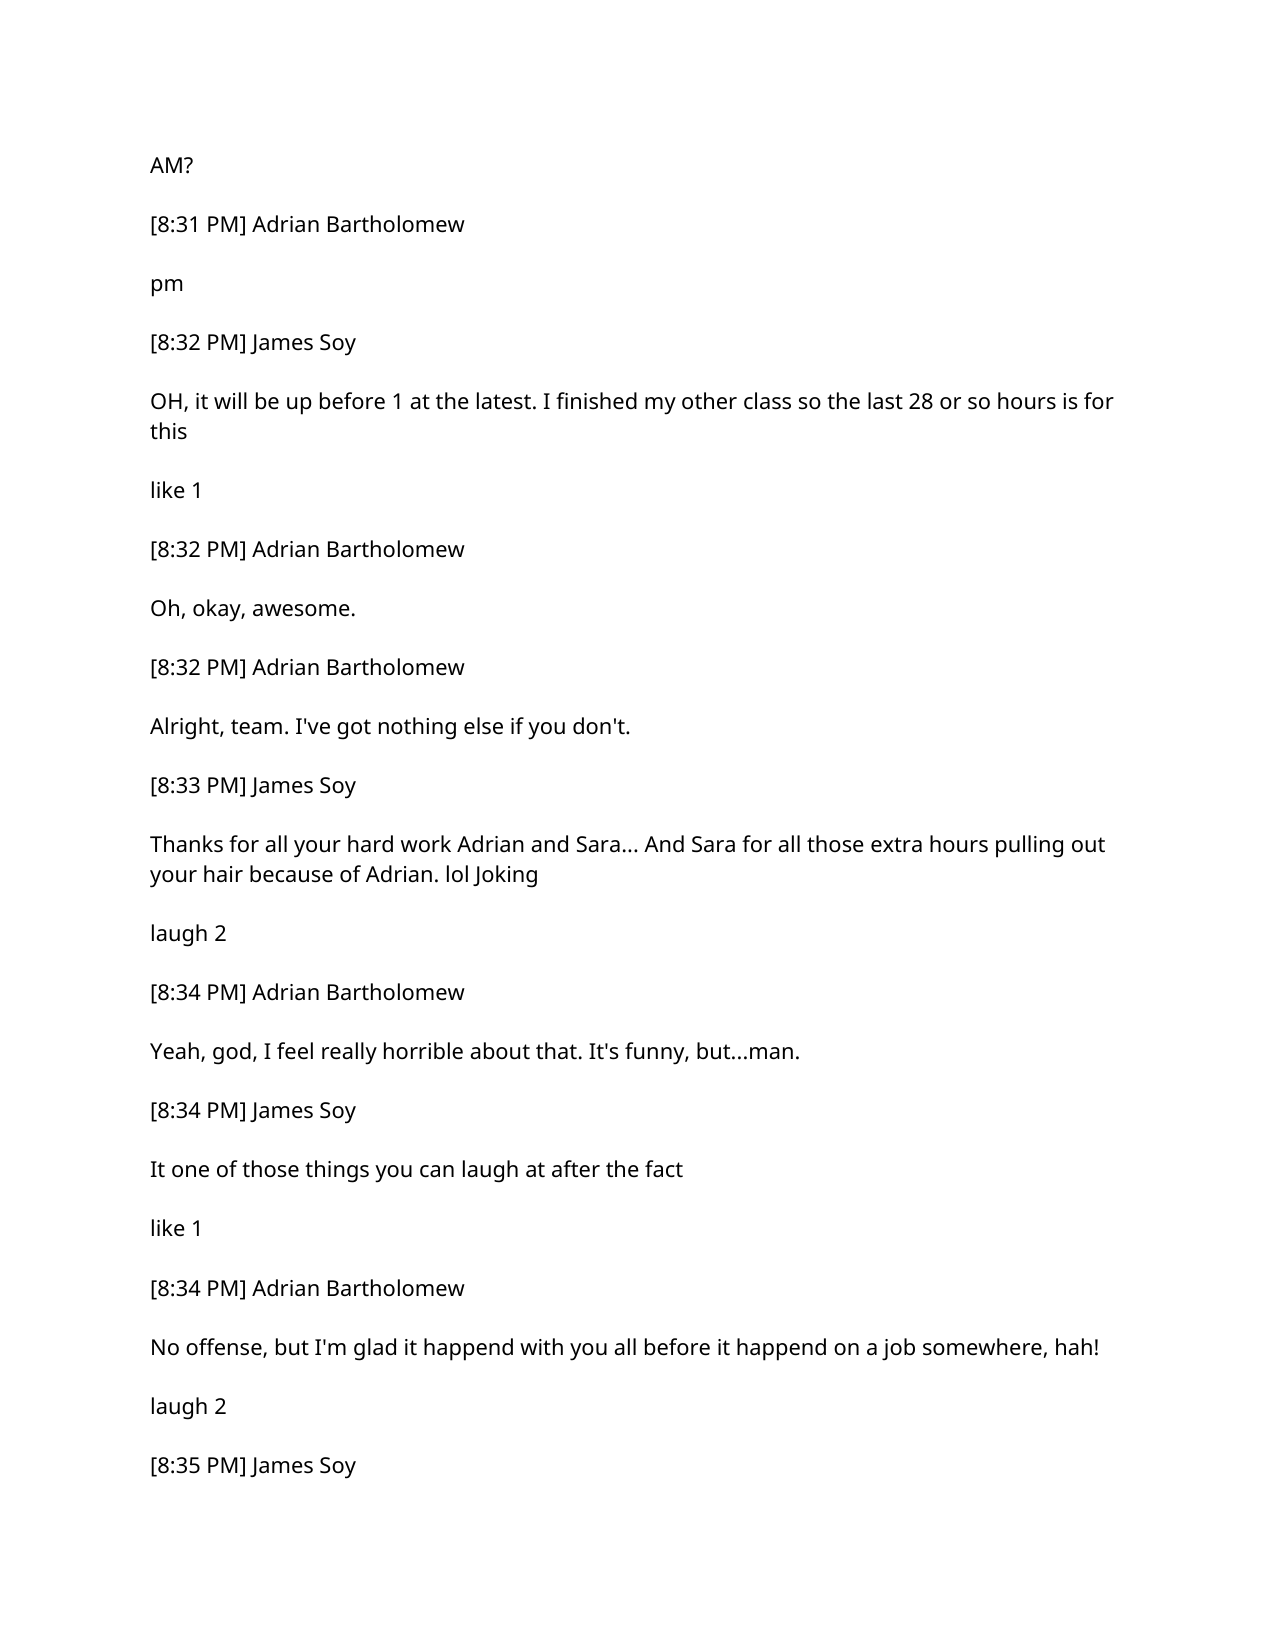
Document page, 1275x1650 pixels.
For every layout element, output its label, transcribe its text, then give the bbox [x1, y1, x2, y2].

text [8:35 PM] James Soy [150, 1450, 1125, 1480]
text [8:32 PM] Adrian Bartholomew [150, 652, 1125, 682]
text like 1 [150, 474, 1125, 504]
text OH, it will be up before 1 at the latest. I finished my other class so the last 28 or so hours is for this [150, 386, 1125, 445]
text [8:32 PM] Adrian Bartholomew [150, 534, 1125, 564]
text Yeah, god, I feel really horrible about that. It's funny, but...man. [150, 1036, 1125, 1066]
text [8:32 PM] James Soy [150, 327, 1125, 357]
text laugh 2 [150, 918, 1125, 947]
text Thanks for all your hard work Adrian and Sara... And Sara for all those extra hours pulling out your hair because of Adrian. lol Joking [150, 829, 1125, 888]
text AM? [150, 150, 1125, 180]
text [8:33 PM] James Soy [150, 770, 1125, 800]
text Oh, okay, awesome. [150, 593, 1125, 623]
text like 1 [150, 1213, 1125, 1243]
text [8:34 PM] Adrian Bartholomew [150, 1273, 1125, 1302]
text It one of those things you can laugh at after the fact [150, 1154, 1125, 1184]
text No offense, but I'm glad it happend with you all before it happend on a job somewhere, hah! [150, 1332, 1125, 1361]
text pm [150, 268, 1125, 298]
text [8:34 PM] Adrian Bartholomew [150, 977, 1125, 1007]
text laugh 2 [150, 1391, 1125, 1420]
text Alright, team. I've got nothing else if you don't. [150, 711, 1125, 741]
text [8:31 PM] Adrian Bartholomew [150, 209, 1125, 239]
text [8:34 PM] James Soy [150, 1095, 1125, 1125]
